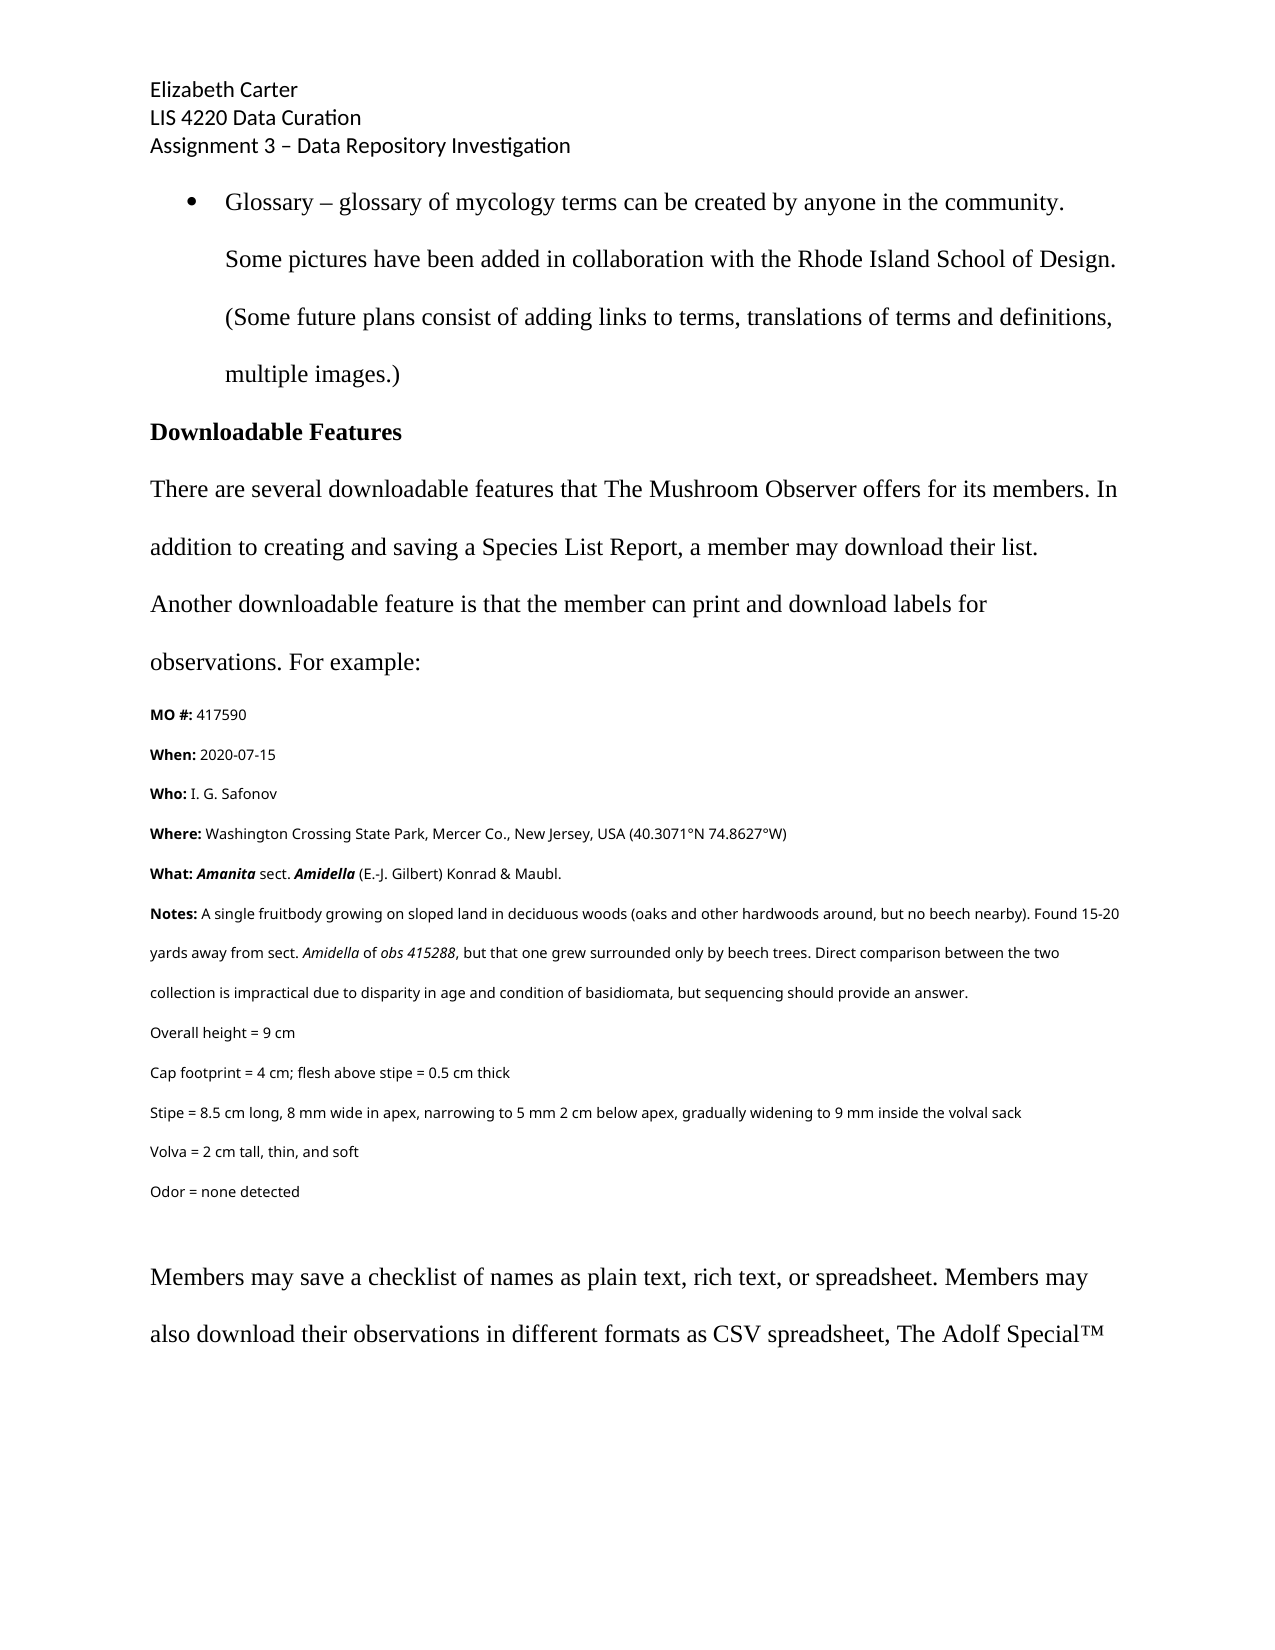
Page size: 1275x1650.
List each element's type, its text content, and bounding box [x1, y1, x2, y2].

list Glossary – glossary of mycology terms can be created by anyone in the community. Some pictures have been added in collaboration with the Rhode Island School of Design. (Some future plans consist of adding links to terms, translations of terms and definitions, multiple images.) [187, 187, 1125, 388]
text Downloadable Features [150, 417, 1125, 446]
text There are several downloadable features that The Mushroom Observer offers for its members. In addition to creating and saving a Species List Report, a member may download their list. Another downloadable feature is that the member can print and download labels for observations. For example: [150, 474, 1125, 676]
text MO #: 417590 When: 2020-07-15 Who: I. G. Safonov Where: Washington Crossing State Park, Mercer Co., New Jersey, USA (40.3071°N 74.8627°W) What: Amanita sect. Amidella (E.-J. Gilbert) Konrad & Maubl. Notes: A single fruitbody growing on sloped land in deciduous woods (oaks and other hardwoods around, but no beech nearby). Found 15-20 yards away from sect. Amidella of obs 415288, but that one grew surrounded only by beech trees. Direct comparison between the two collection is impractical due to disparity in age and condition of basidiomata, but sequencing should provide an answer. Overall height = 9 cm Cap footprint = 4 cm; flesh above stipe = 0.5 cm thick Stipe = 8.5 cm long, 8 mm wide in apex, narrowing to 5 mm 2 cm below apex, gradually widening to 9 mm inside the volval sack Volva = 2 cm tall, thin, and soft Odor = none detected [150, 704, 1125, 1202]
text Members may save a checklist of names as plain text, rich text, or spreadsheet. Members may also download their observations in different formats as CSV spreadsheet, The Adolf Special™ [150, 1262, 1125, 1348]
